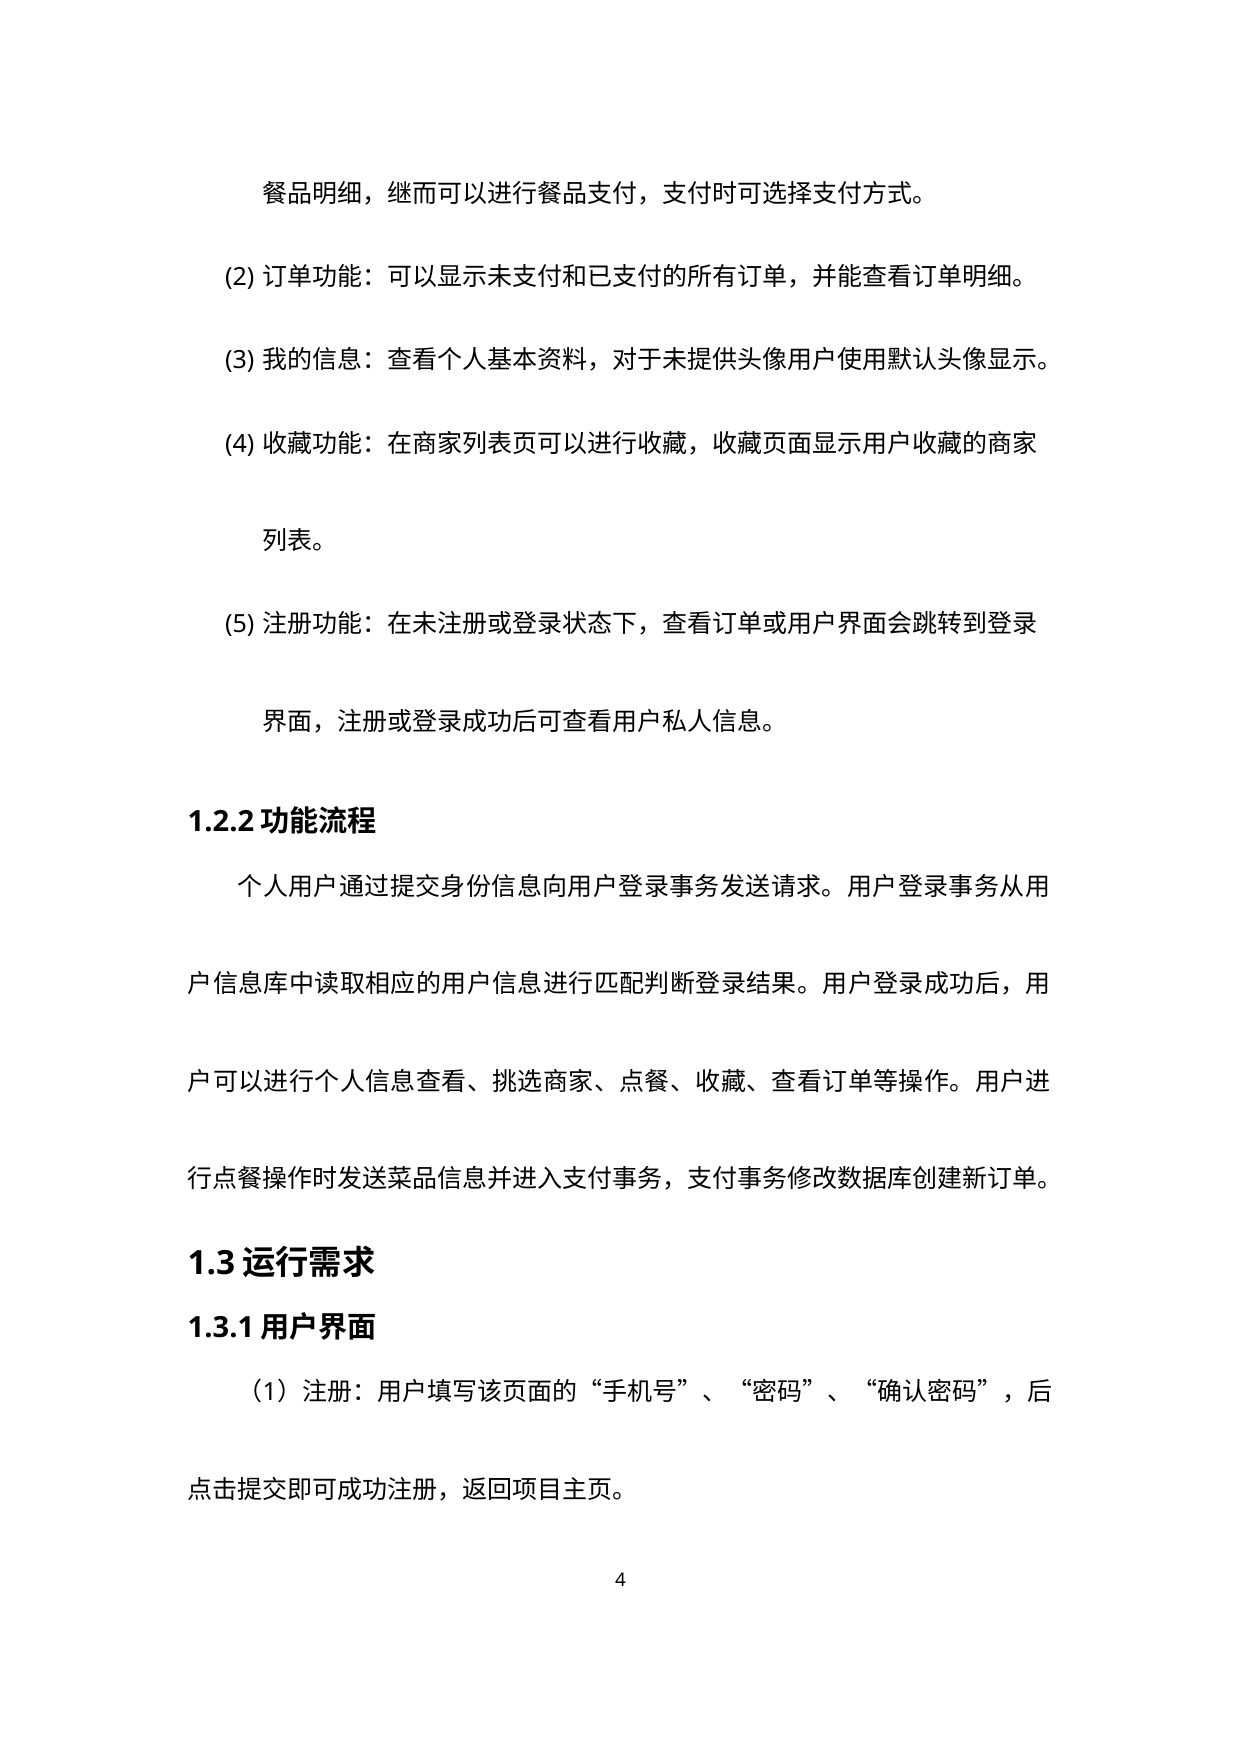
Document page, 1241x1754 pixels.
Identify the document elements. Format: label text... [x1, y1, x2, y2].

text （1）注册：用户填写该页面的“手机号”、“密码”、“确认密码”，后点击提交即可成功注册，返回项目主页。 [187, 1357, 1053, 1520]
list 我的信息：查看个人基本资料，对于未提供头像用户使用默认头像显示。 [225, 326, 1053, 391]
list 点餐功能：进入餐厅后可以选择餐品加入购物车，点击购物车可以看到餐品明细，继而可以进行餐品支付，支付时可选择支付方式。 [225, 159, 1053, 224]
text 个人用户通过提交身份信息向用户登录事务发送请求。用户登录事务从用户信息库中读取相应的用户信息进行匹配判断登录结果。用户登录成功后，用户可以进行个人信息查看、挑选商家、点餐、收藏、查看订单等操作。用户进行点餐操作时发送菜品信息并进入支付事务，支付事务修改数据库创建新订单。 [187, 852, 1053, 1209]
text 1.3.1用户界面 [187, 1292, 1053, 1357]
list 订单功能：可以显示未支付和已支付的所有订单，并能查看订单明细。 [225, 242, 1053, 307]
text 1.3运行需求 [187, 1227, 1053, 1292]
list 收藏功能：在商家列表页可以进行收藏，收藏页面显示用户收藏的商家列表。 [225, 409, 1053, 571]
text 1.2.2功能流程 [187, 787, 1053, 852]
list 注册功能：在未注册或登录状态下，查看订单或用户界面会跳转到登录界面，注册或登录成功后可查看用户私人信息。 [225, 589, 1053, 752]
